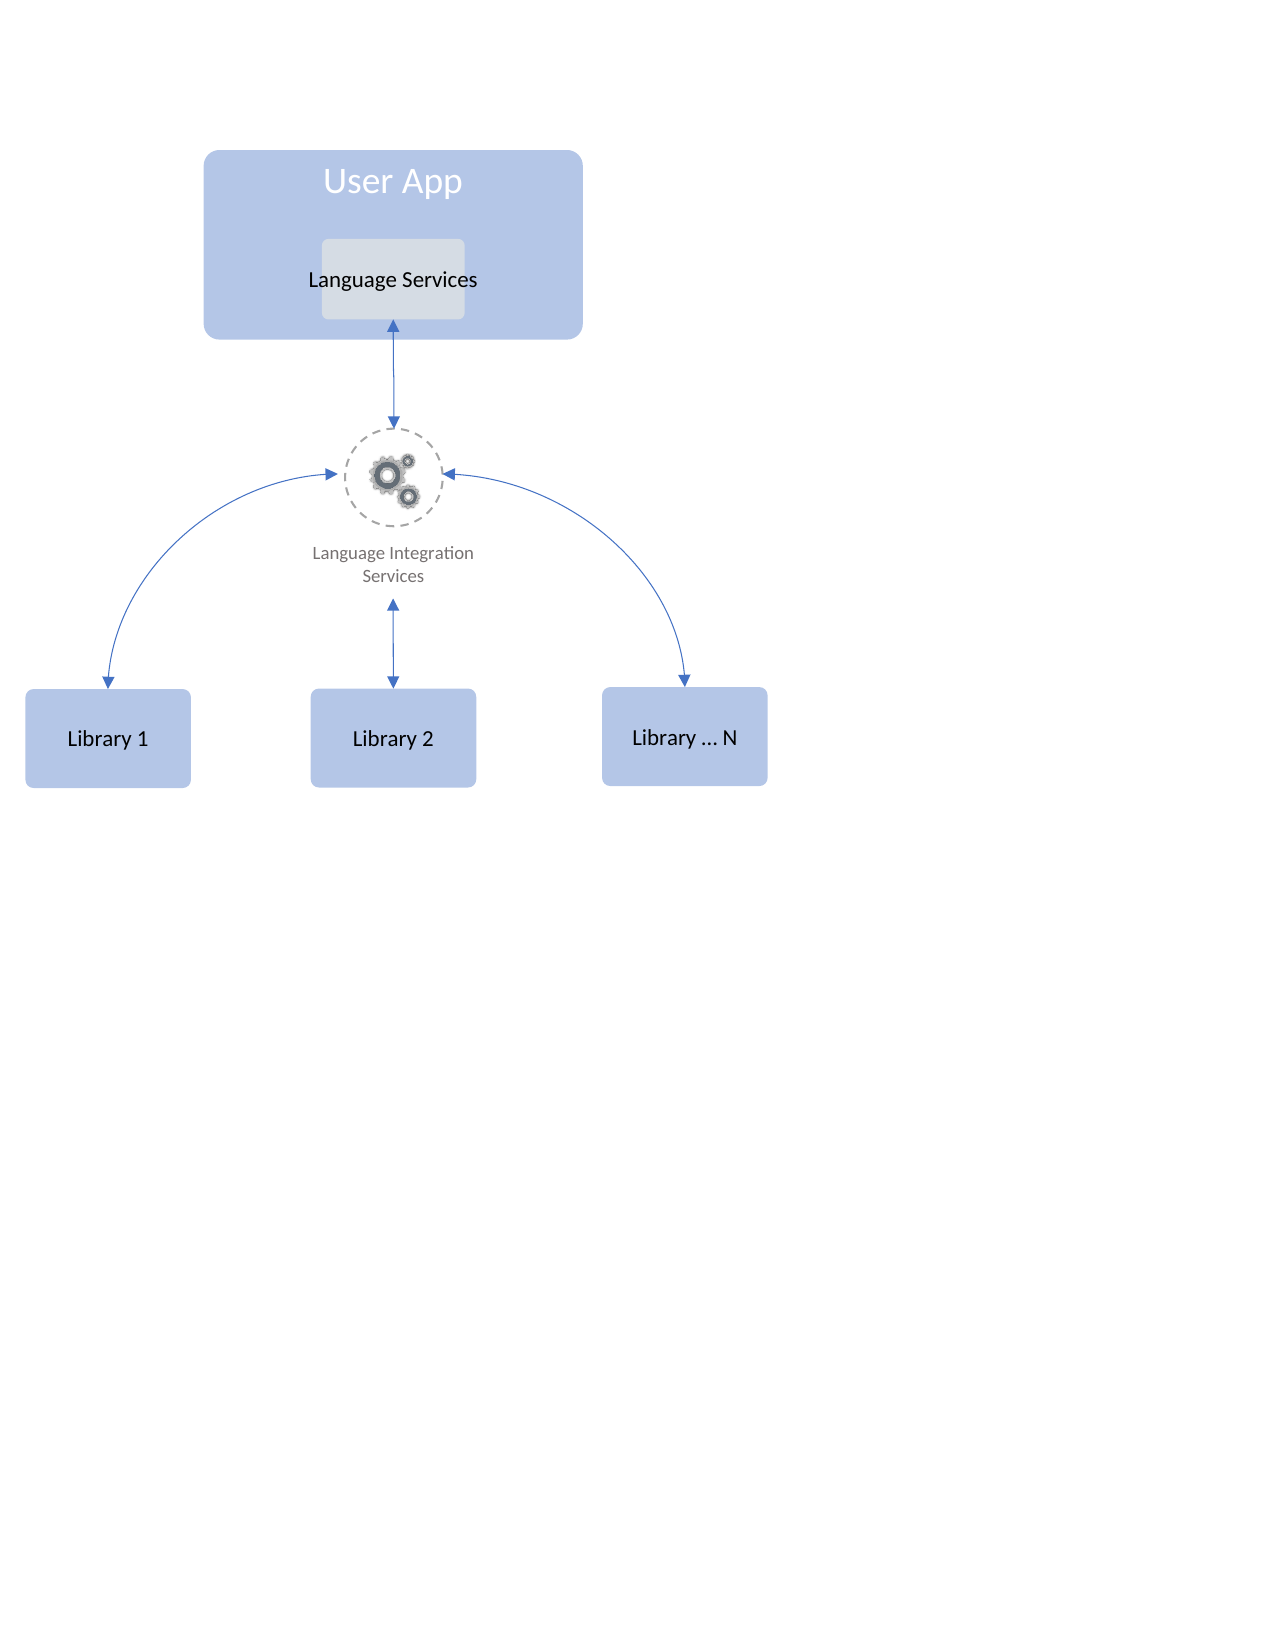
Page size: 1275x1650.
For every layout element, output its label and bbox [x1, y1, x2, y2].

picture [367, 451, 422, 511]
